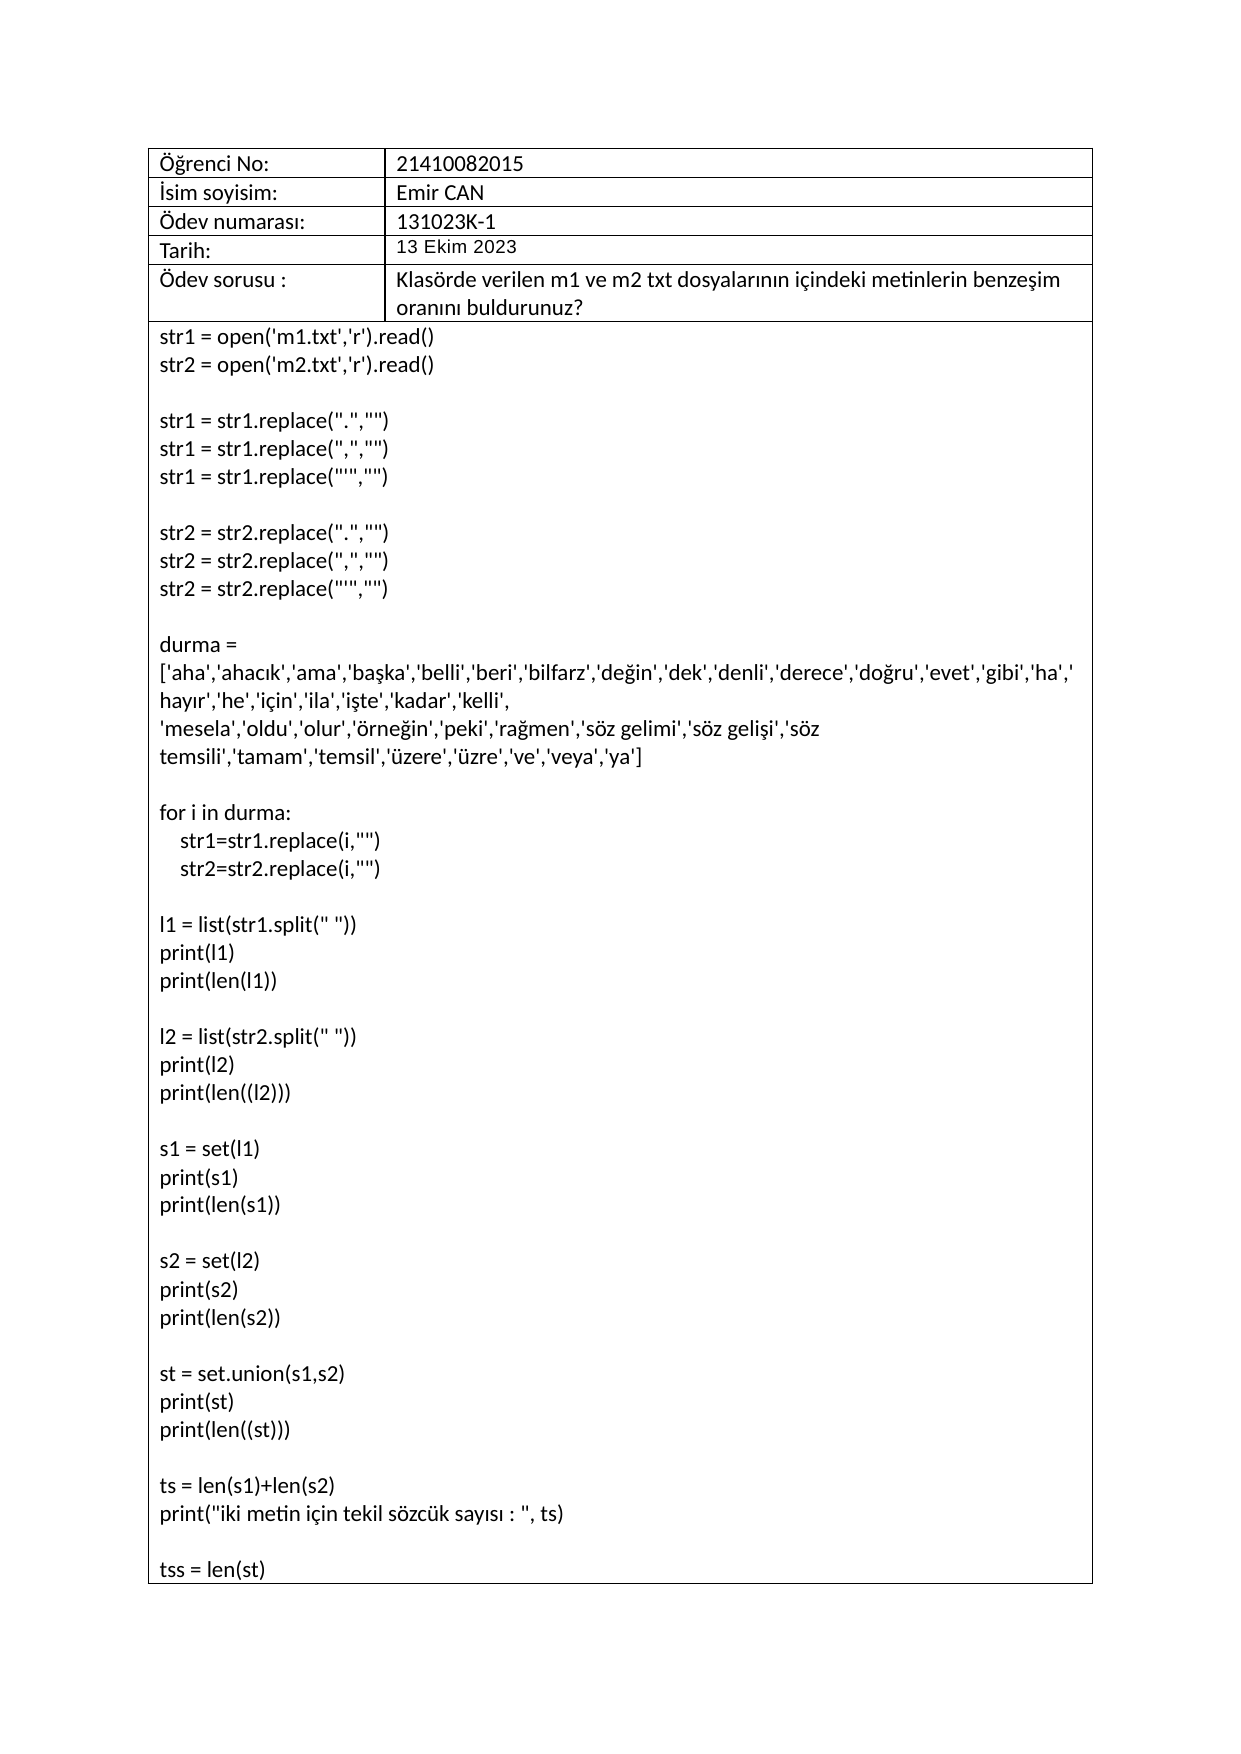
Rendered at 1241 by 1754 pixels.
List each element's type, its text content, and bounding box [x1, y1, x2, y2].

table_cell Klasörde verilen m1 ve m2 txt dosyalarının içindeki metinlerin benzeşim oranını buldurunuz? [386, 265, 1092, 321]
table_cell 13 Ekim 2023 [386, 236, 1092, 264]
table_cell Ödev sorusu : [149, 265, 384, 321]
table_cell Ödev numarası: [149, 207, 384, 235]
table_header 21410082015 [386, 149, 1092, 177]
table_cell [149, 322, 1092, 1583]
table_cell İsim soyisim: [149, 178, 384, 206]
table_header Öğrenci No: [149, 149, 384, 177]
table_cell Emir CAN [386, 178, 1092, 206]
table_cell 131023K-1 [386, 207, 1092, 235]
table_cell Tarih: [149, 236, 384, 264]
